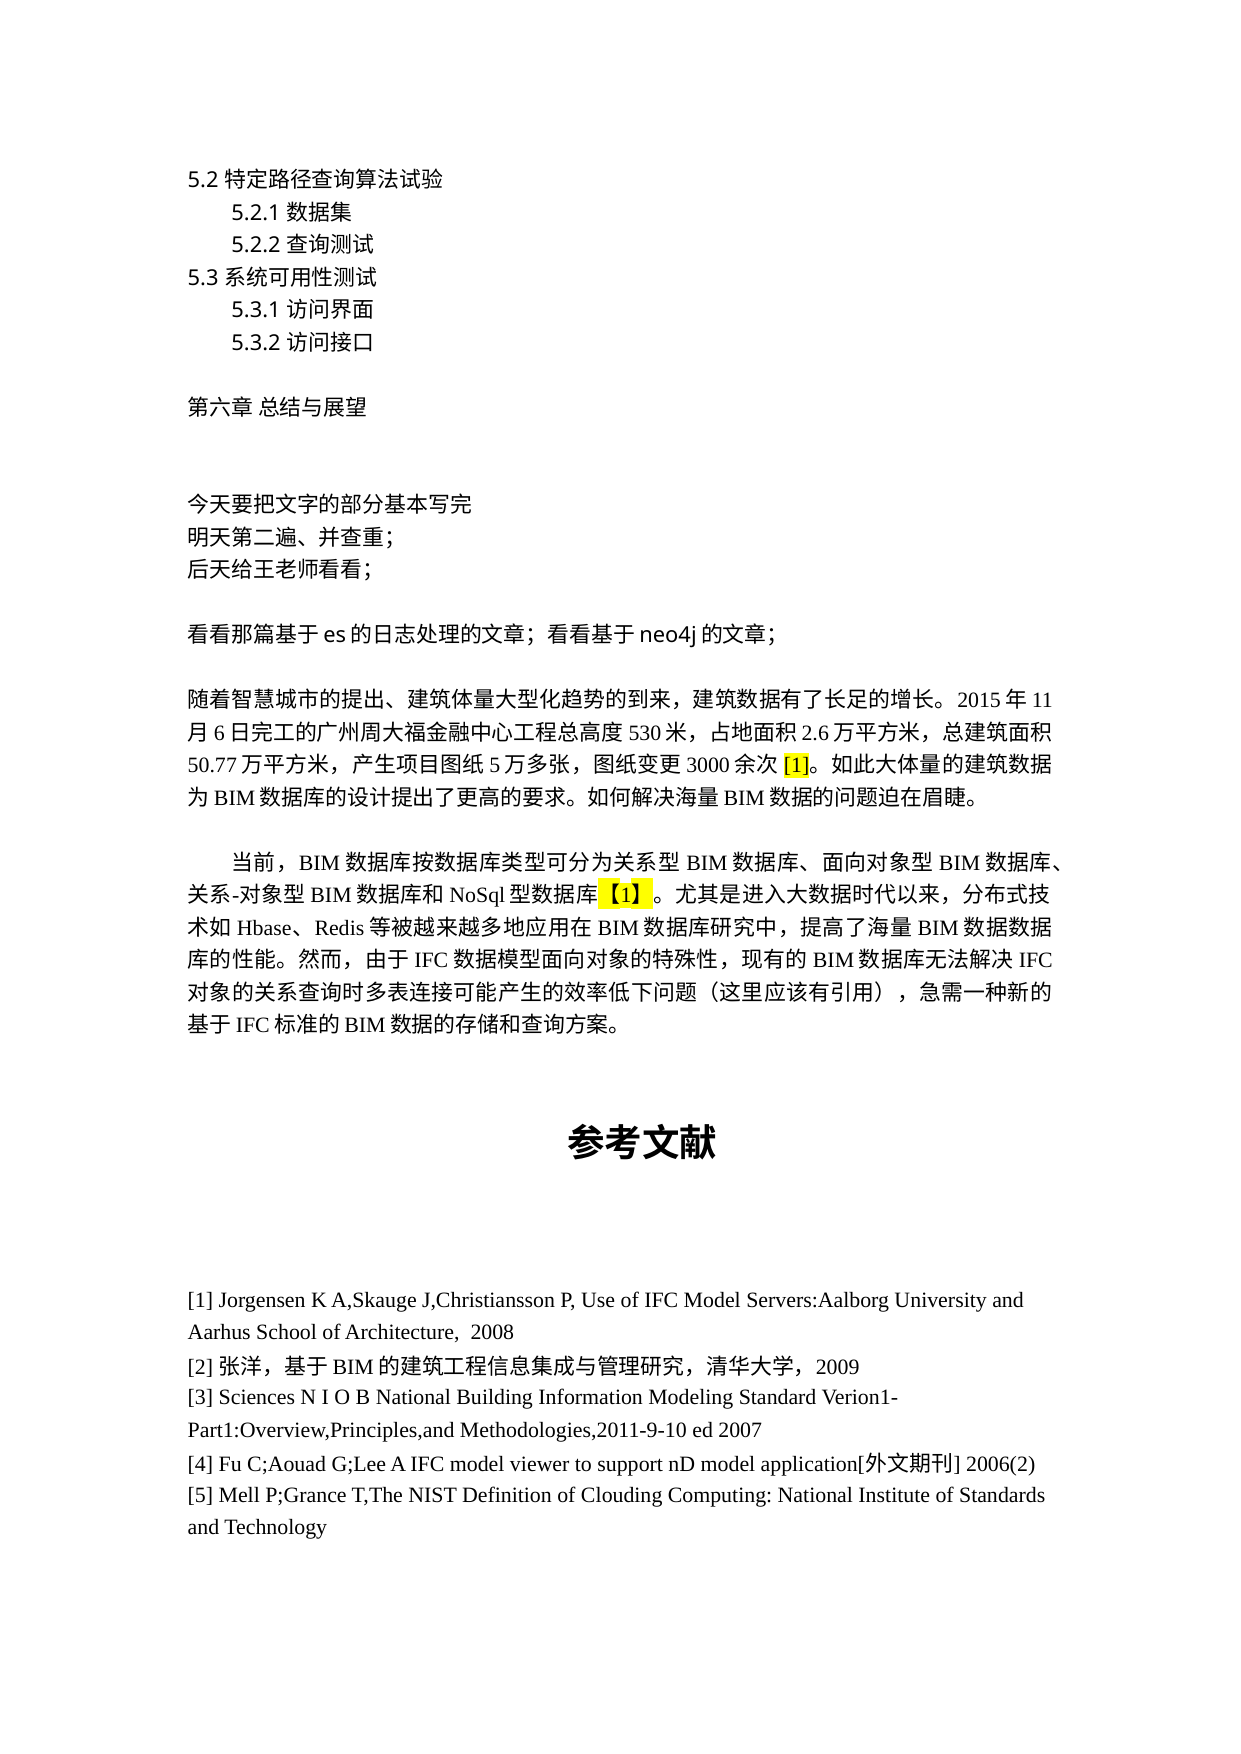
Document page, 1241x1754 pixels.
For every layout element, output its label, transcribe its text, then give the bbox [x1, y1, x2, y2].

text 明天第二遍、并查重； [187, 519, 1053, 552]
text [3] Sciences N I O B National Building Information Modeling Standard Verion1-Part1:Overview,Principles,and Methodologies,2011-9-10 ed 2007 [187, 1381, 1053, 1446]
text 随着智慧城市的提出、建筑体量大型化趋势的到来，建筑数据有了长足的增长。2015年11月6日完工的广州周大福金融中心工程总高度530米，占地面积2.6万平方米，总建筑面积50.77万平方米，产生项目图纸5万多张，图纸变更3000余次 [1]。如此大体量的建筑数据为BIM数据库的设计提出了更高的要求。如何解决海量BIM数据的问题迫在眉睫。 [187, 682, 1053, 812]
text [2] 张洋，基于BIM的建筑工程信息集成与管理研究，清华大学，2009 [187, 1348, 1053, 1381]
text [5] Mell P;Grance T,The NIST Definition of Clouding Computing: National Institute of Standards and Technology [187, 1478, 1053, 1543]
subtitle 参考文献 [231, 1107, 1053, 1172]
text 今天要把文字的部分基本写完 [187, 487, 1053, 519]
text 5.3.1 访问界面 [187, 292, 1053, 324]
text 5.3 系统可用性测试 [187, 259, 1053, 292]
text 看看那篇基于es的日志处理的文章；看看基于neo4j的文章； [187, 617, 1053, 649]
text 5.2.2 查询测试 [187, 227, 1053, 259]
text 5.3.2 访问接口 [187, 324, 1053, 357]
text 5.2.1 数据集 [187, 194, 1053, 227]
text 5.2 特定路径查询算法试验 [187, 162, 1053, 194]
text 后天给王老师看看； [187, 552, 1053, 584]
text 第六章 总结与展望 [187, 389, 1053, 422]
text 当前，BIM数据库按数据库类型可分为关系型BIM数据库、面向对象型BIM数据库、关系-对象型BIM数据库和NoSql型数据库【1】。尤其是进入大数据时代以来，分布式技术如Hbase、Redis等被越来越多地应用在BIM数据库研究中，提高了海量BIM数据数据库的性能。然而，由于IFC数据模型面向对象的特殊性，现有的BIM数据库无法解决IFC对象的关系查询时多表连接可能产生的效率低下问题（这里应该有引用），急需一种新的基于IFC标准的BIM数据的存储和查询方案。 [187, 844, 1053, 1039]
text [1] Jorgensen K A,Skauge J,Christiansson P, Use of IFC Model Servers:Aalborg University and Aarhus School of Architecture, 2008 [187, 1283, 1053, 1348]
text [4] Fu C;Aouad G;Lee A IFC model viewer to support nD model application[外文期刊] 2006(2) [187, 1446, 1053, 1478]
